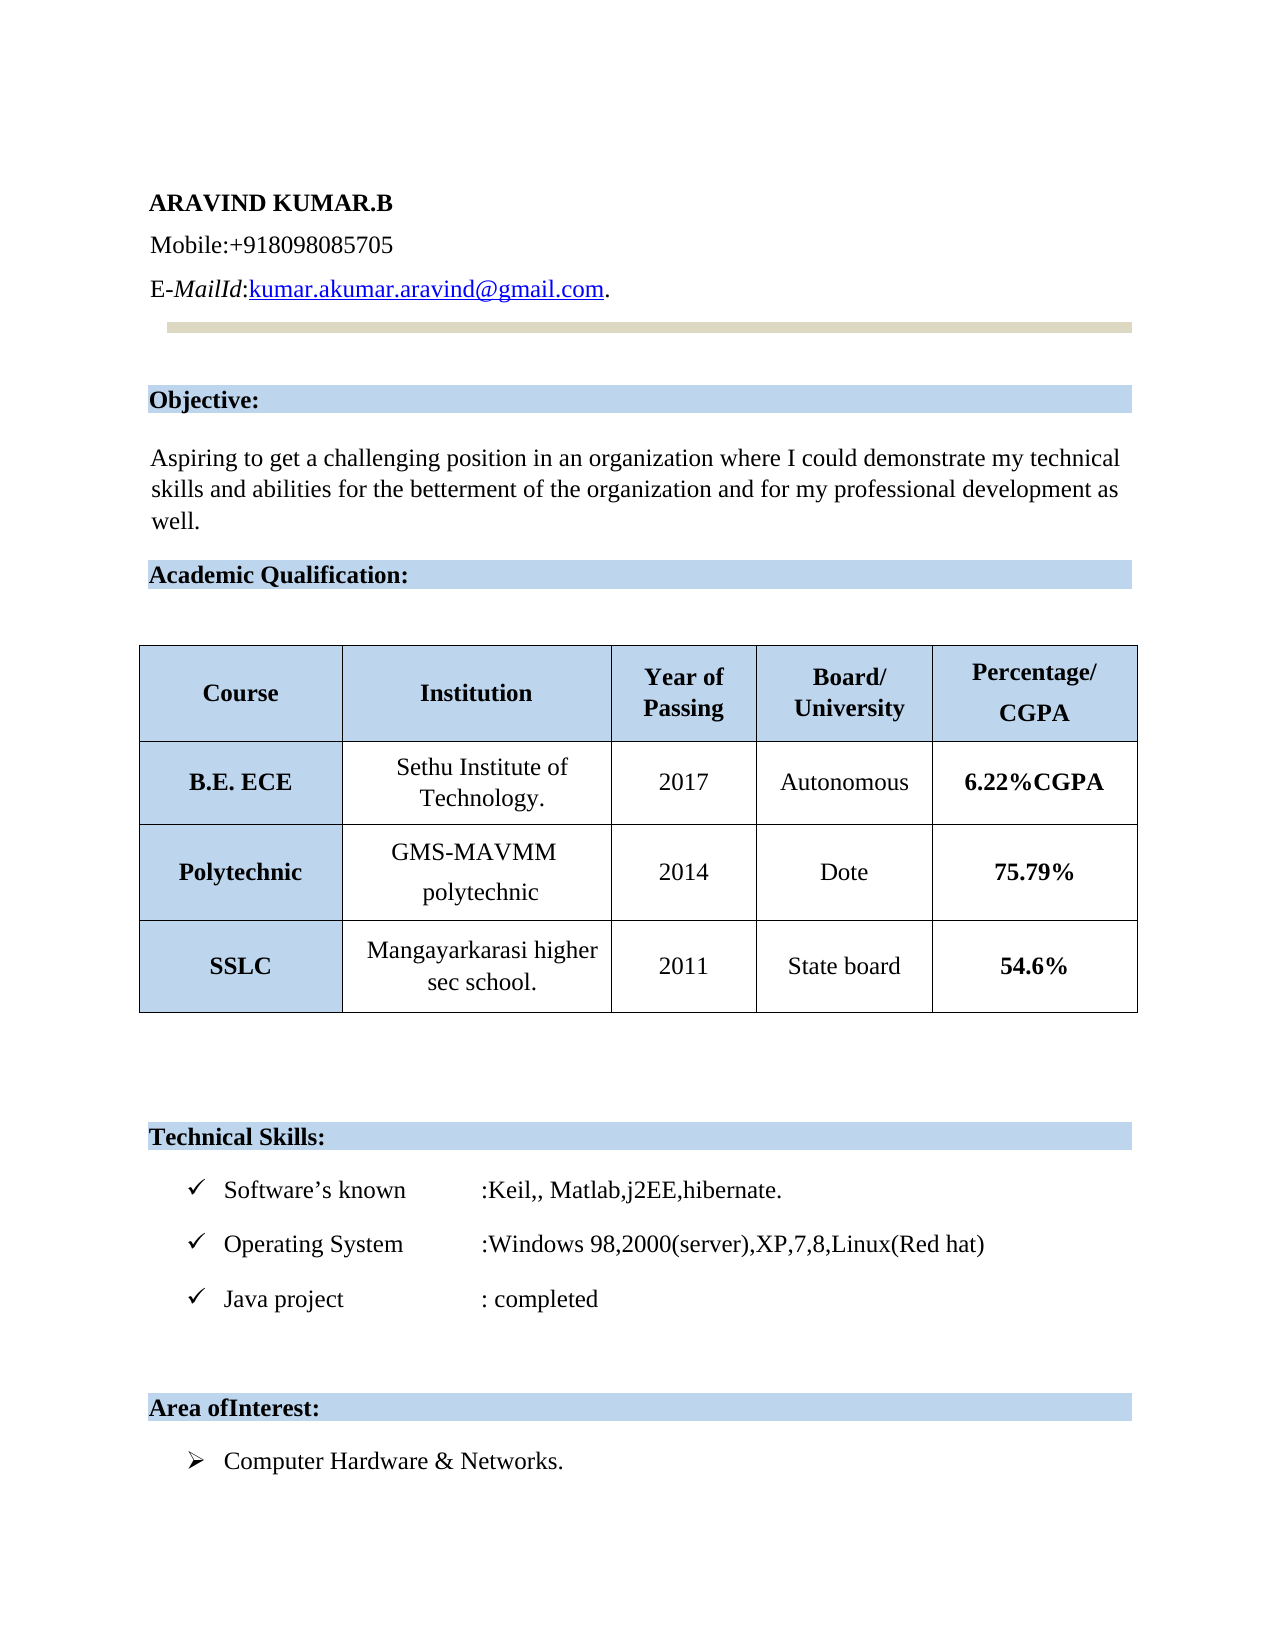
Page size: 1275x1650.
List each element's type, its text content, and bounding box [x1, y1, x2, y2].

text E-MailId:kumar.akumar.aravind@gmail.com. [150, 274, 1132, 302]
table_cell 2017 [612, 742, 756, 824]
table_cell Autonomous [757, 742, 932, 824]
table_cell Sethu Institute of Technology. [343, 742, 611, 824]
table_cell 54.6% [933, 921, 1137, 1012]
table_header Year of Passing [612, 646, 756, 741]
table_cell Dote [757, 825, 932, 920]
table_header Course [140, 646, 342, 741]
list Software’s known :Keil,, Matlab,j2EE,hibernate. [186, 1175, 1132, 1204]
table_cell State board [757, 921, 932, 1012]
text Aspiring to get a challenging position in an organization where I could demonstrate my technical skills and abilities for the betterment of the organization and for my professional development as well. [150, 443, 1132, 534]
table_cell 2011 [612, 921, 756, 1012]
text Academic Qualification: [148, 560, 1132, 589]
text ARAVIND KUMAR.B [148, 188, 1132, 217]
table_header Board/ University [757, 646, 932, 741]
text Objective: [148, 385, 1132, 413]
text Technical Skills: [148, 1122, 1132, 1150]
table_header Percentage/ CGPA [933, 646, 1137, 741]
table_cell Mangayarkarasi higher sec school. [343, 921, 611, 1012]
table_cell GMS-MAVMM polytechnic [343, 825, 611, 920]
list Operating System :Windows 98,2000(server),XP,7,8,Linux(Red hat) [186, 1229, 1132, 1258]
table_header Institution [343, 646, 611, 741]
table_cell 2014 [612, 825, 756, 920]
text Area ofInterest: [148, 1393, 1132, 1421]
list Computer Hardware & Networks. [186, 1446, 1132, 1475]
table_cell 75.79% [933, 825, 1137, 920]
table_cell SSLC [140, 921, 342, 1012]
text Mobile:+918098085705 [150, 231, 1132, 259]
table_cell B.E. ECE [140, 742, 342, 824]
table_cell 6.22%CGPA [933, 742, 1137, 824]
table_cell Polytechnic [140, 825, 342, 920]
list Java project : completed [186, 1284, 1132, 1312]
